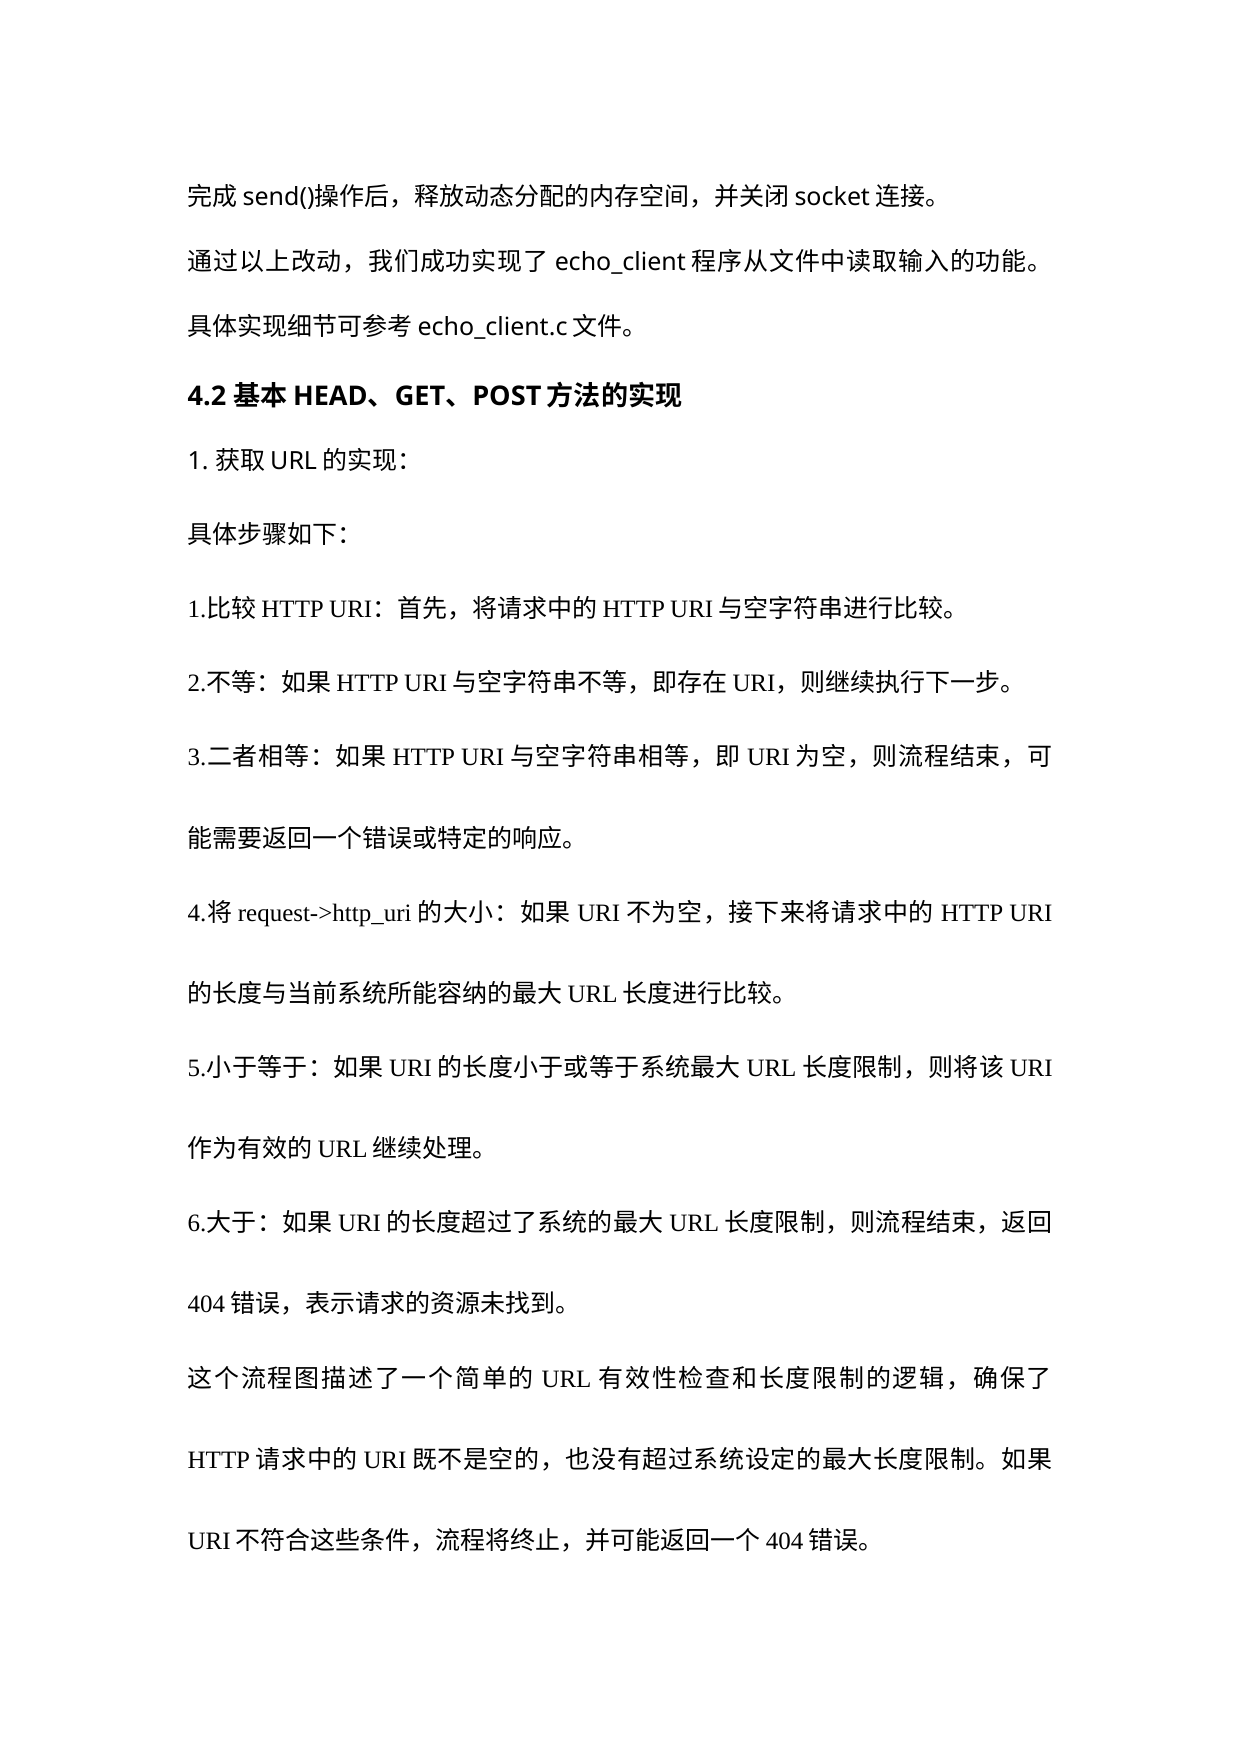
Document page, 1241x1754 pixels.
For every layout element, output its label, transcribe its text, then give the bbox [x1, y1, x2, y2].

list 这个流程图描述了一个简单的URL有效性检查和长度限制的逻辑，确保了HTTP请求中的URI既不是空的，也没有超过系统设定的最大长度限制。如果URI不符合这些条件，流程将终止，并可能返回一个404错误。 [187, 1344, 1053, 1571]
text 完成send()操作后，释放动态分配的内存空间，并关闭socket连接。 [187, 162, 1053, 227]
list 1. 获取URL的实现： [187, 426, 1053, 491]
list 5.小于等于：如果URI的长度小于或等于系统最大URL长度限制，则将该URI作为有效的URL继续处理。 [187, 1033, 1053, 1179]
list 6.大于：如果URI的长度超过了系统的最大URL长度限制，则流程结束，返回404错误，表示请求的资源未找到。 [187, 1188, 1053, 1334]
list 4.将request->http_uri的大小：如果URI不为空，接下来将请求中的HTTP URI的长度与当前系统所能容纳的最大URL长度进行比较。 [187, 878, 1053, 1024]
list 具体步骤如下： [187, 500, 1053, 565]
text 通过以上改动，我们成功实现了echo_client程序从文件中读取输入的功能。具体实现细节可参考echo_client.c文件。 [187, 227, 1053, 357]
subtitle 4.2 基本HEAD、GET、POST方法的实现 [187, 361, 1053, 426]
list 2.不等：如果HTTP URI与空字符串不等，即存在URI，则继续执行下一步。 [187, 648, 1053, 713]
list 3.二者相等：如果HTTP URI与空字符串相等，即URI为空，则流程结束，可能需要返回一个错误或特定的响应。 [187, 722, 1053, 869]
list 1.比较HTTP URI：首先，将请求中的HTTP URI与空字符串进行比较。 [187, 574, 1053, 639]
